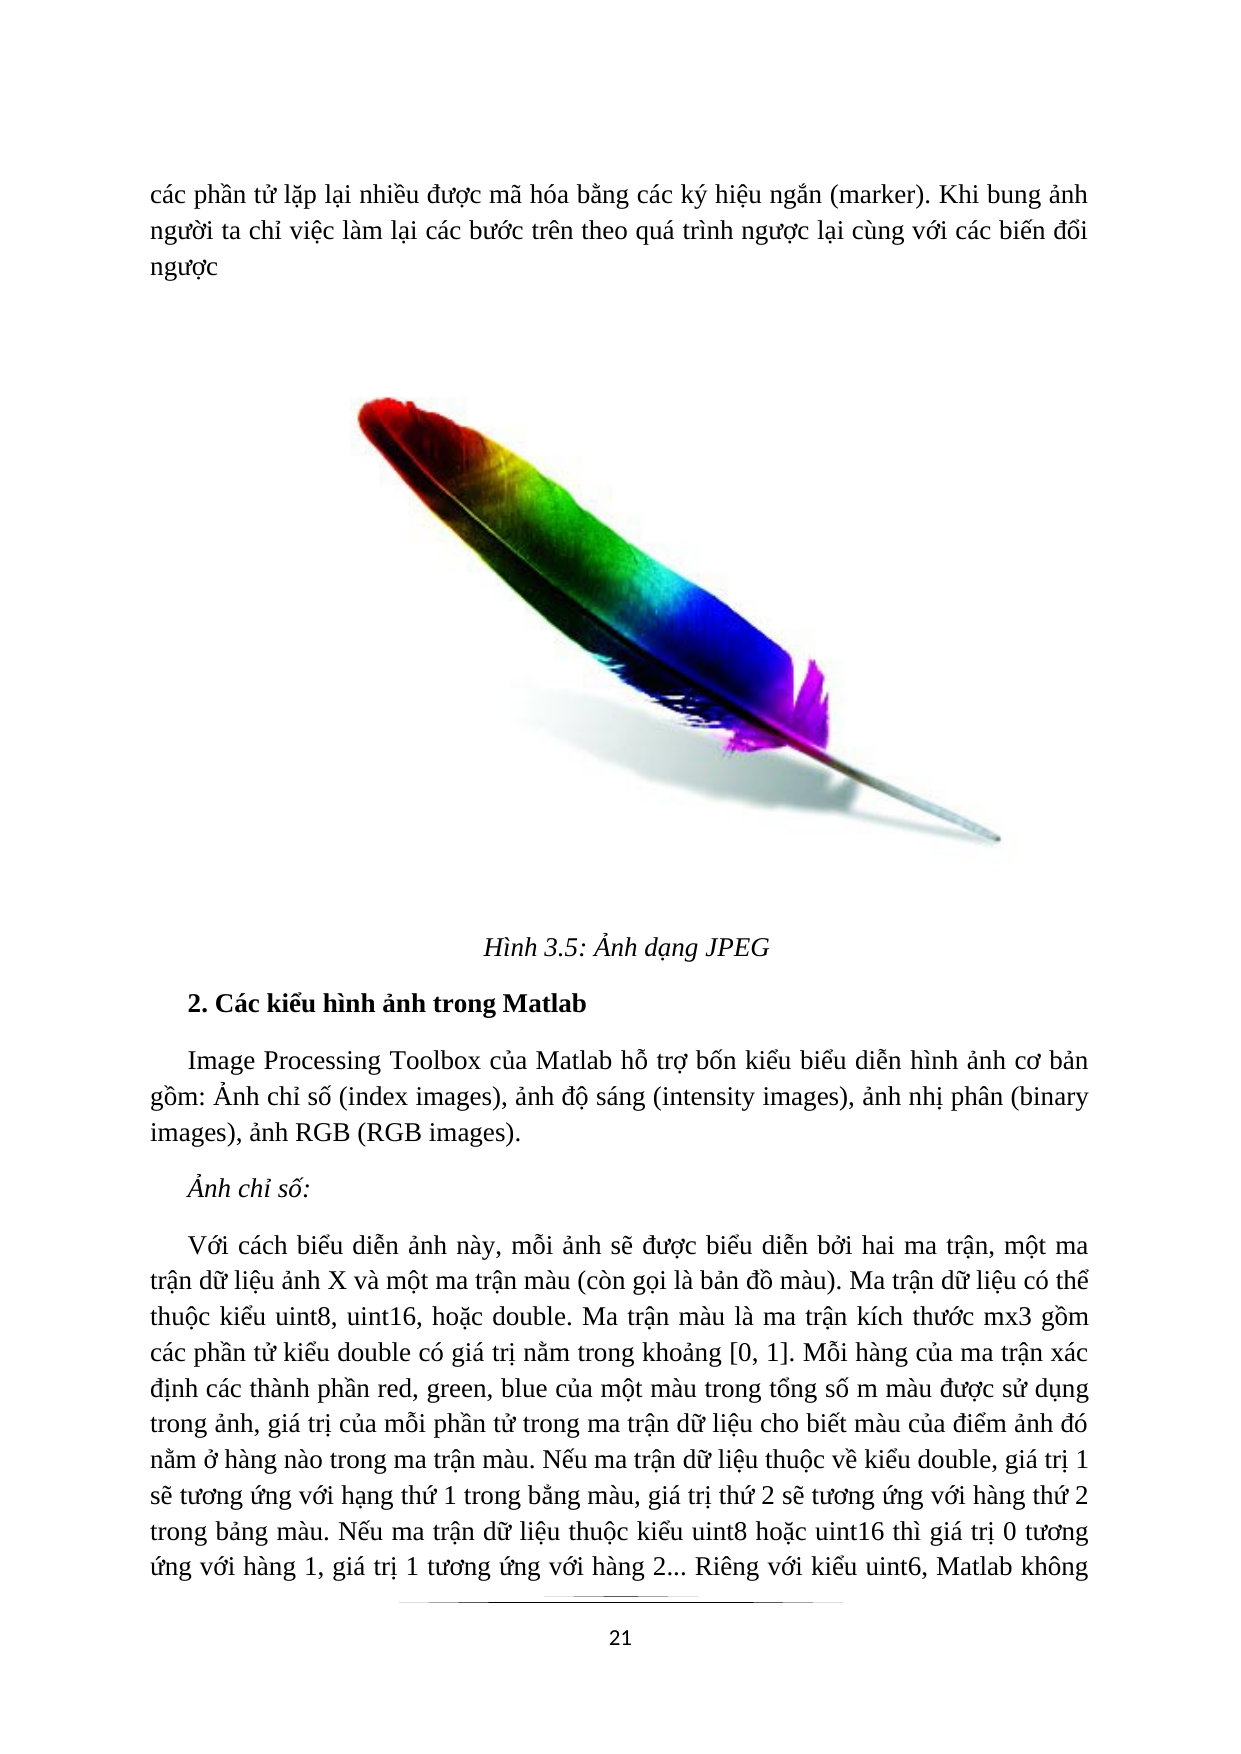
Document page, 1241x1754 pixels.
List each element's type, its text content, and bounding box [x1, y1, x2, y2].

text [150, 1229, 1090, 1581]
picture [293, 340, 1019, 885]
text Ảnh chỉ số: [150, 1172, 1090, 1203]
text 2. Các kiểu hình ảnh trong Matlab [150, 988, 1090, 1019]
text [150, 178, 1090, 281]
text Image Processing Toolbox của Matlab hỗ trợ bốn kiểu biểu diễn hình ảnh cơ bản gồm: Ảnh chỉ số (index images), ảnh độ sáng (intensity images), ảnh nhị phân (binary images), ảnh RGB (RGB images). [150, 1044, 1090, 1147]
